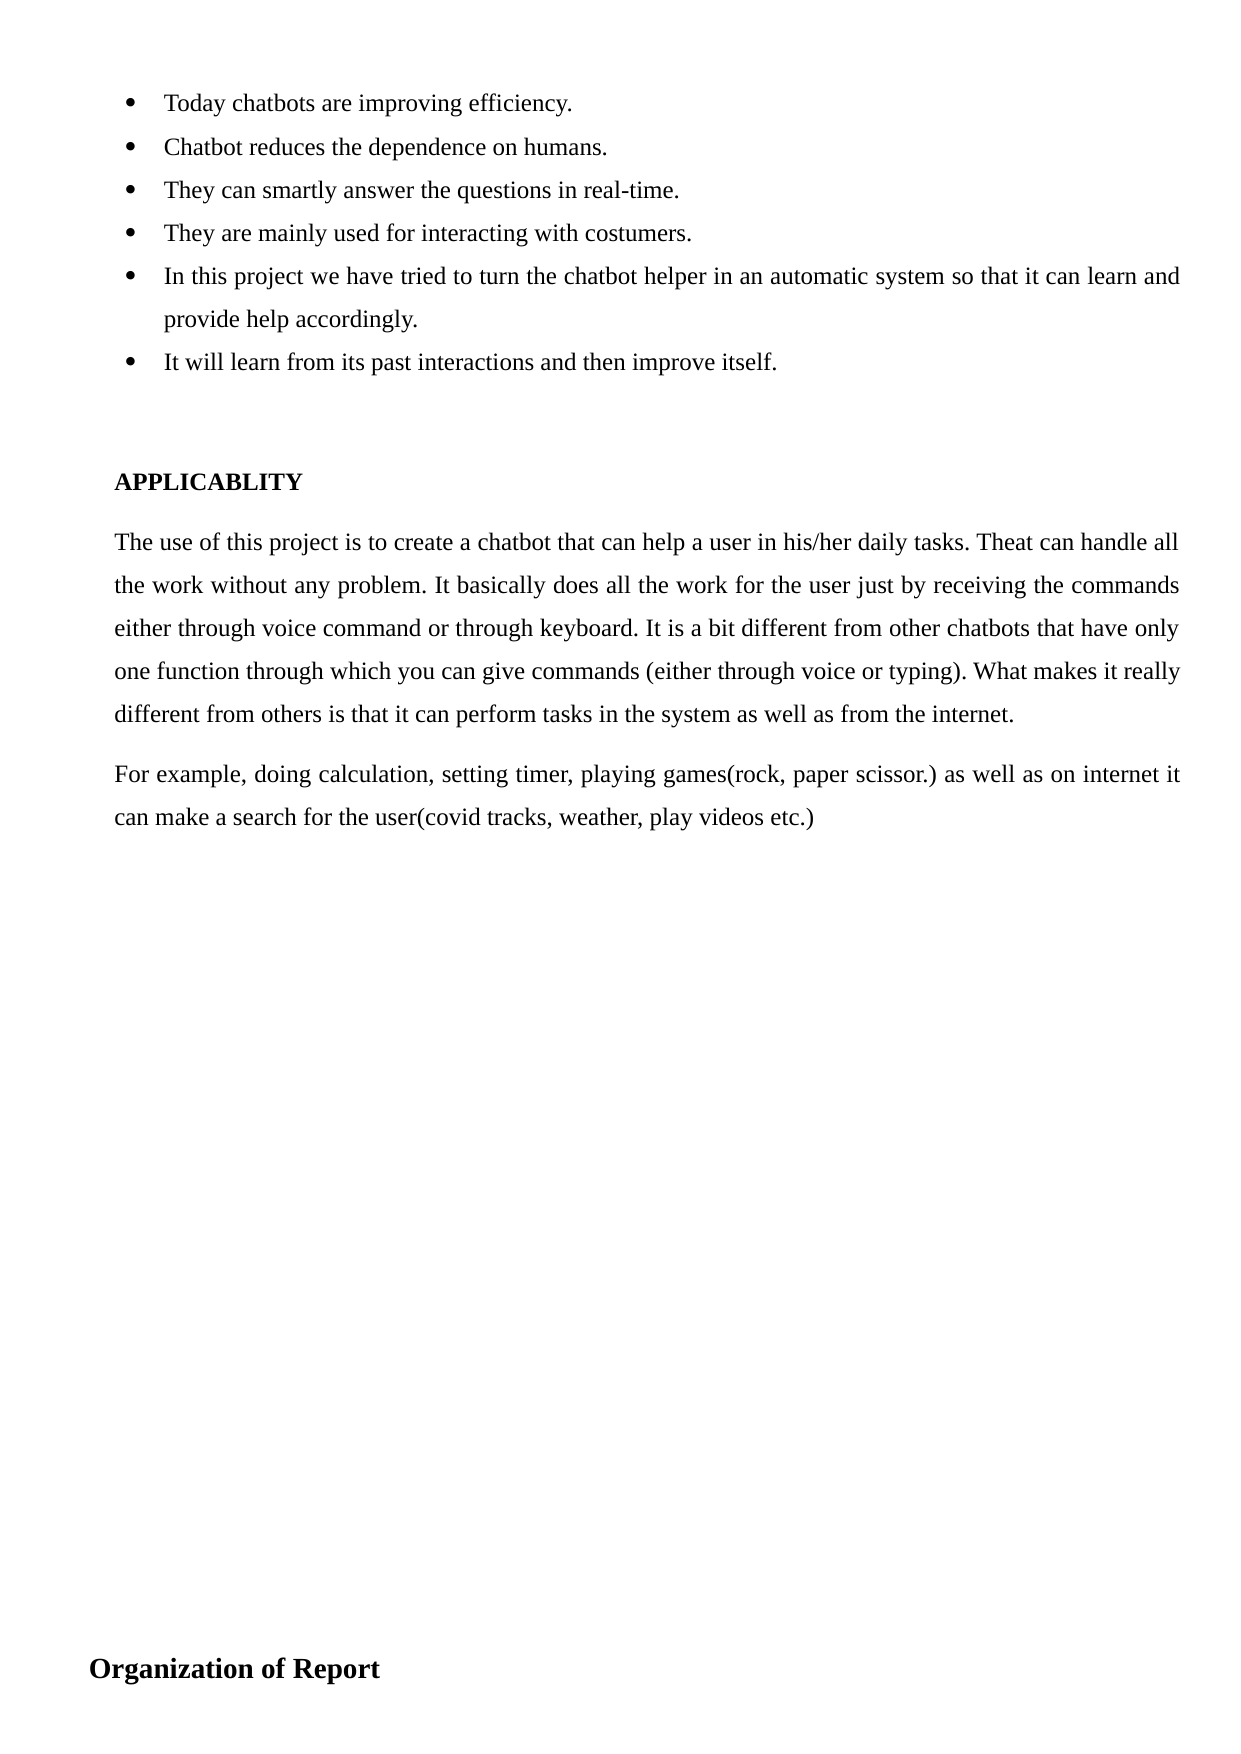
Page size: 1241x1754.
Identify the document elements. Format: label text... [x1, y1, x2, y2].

text For example, doing calculation, setting timer, playing games(rock, paper scissor.) as well as on internet it can make a search for the user(covid tracks, weather, play videos etc.) [114, 759, 1181, 831]
list They can smartly answer the questions in real-time. [126, 175, 1181, 203]
list Today chatbots are improving efficiency. [126, 88, 1181, 117]
list Chatbot reduces the dependence on humans. [126, 132, 1181, 160]
text Organization of Report [88, 1651, 1181, 1685]
list In this project we have tried to turn the chatbot helper in an automatic system so that it can learn and provide help accordingly. [126, 261, 1181, 333]
list They are mainly used for interacting with costumers. [126, 218, 1181, 247]
text APPLICABLITY [114, 467, 1181, 496]
text The use of this project is to create a chatbot that can help a user in his/her daily tasks. Theat can handle all the work without any problem. It basically does all the work for the user just by receiving the commands either through voice command or through keyboard. It is a bit different from other chatbots that have only one function through which you can give commands (either through voice or typing). What makes it really different from others is that it can perform tasks in the system as well as from the internet. [114, 527, 1181, 728]
list It will learn from its past interactions and then improve itself. [126, 347, 1181, 376]
